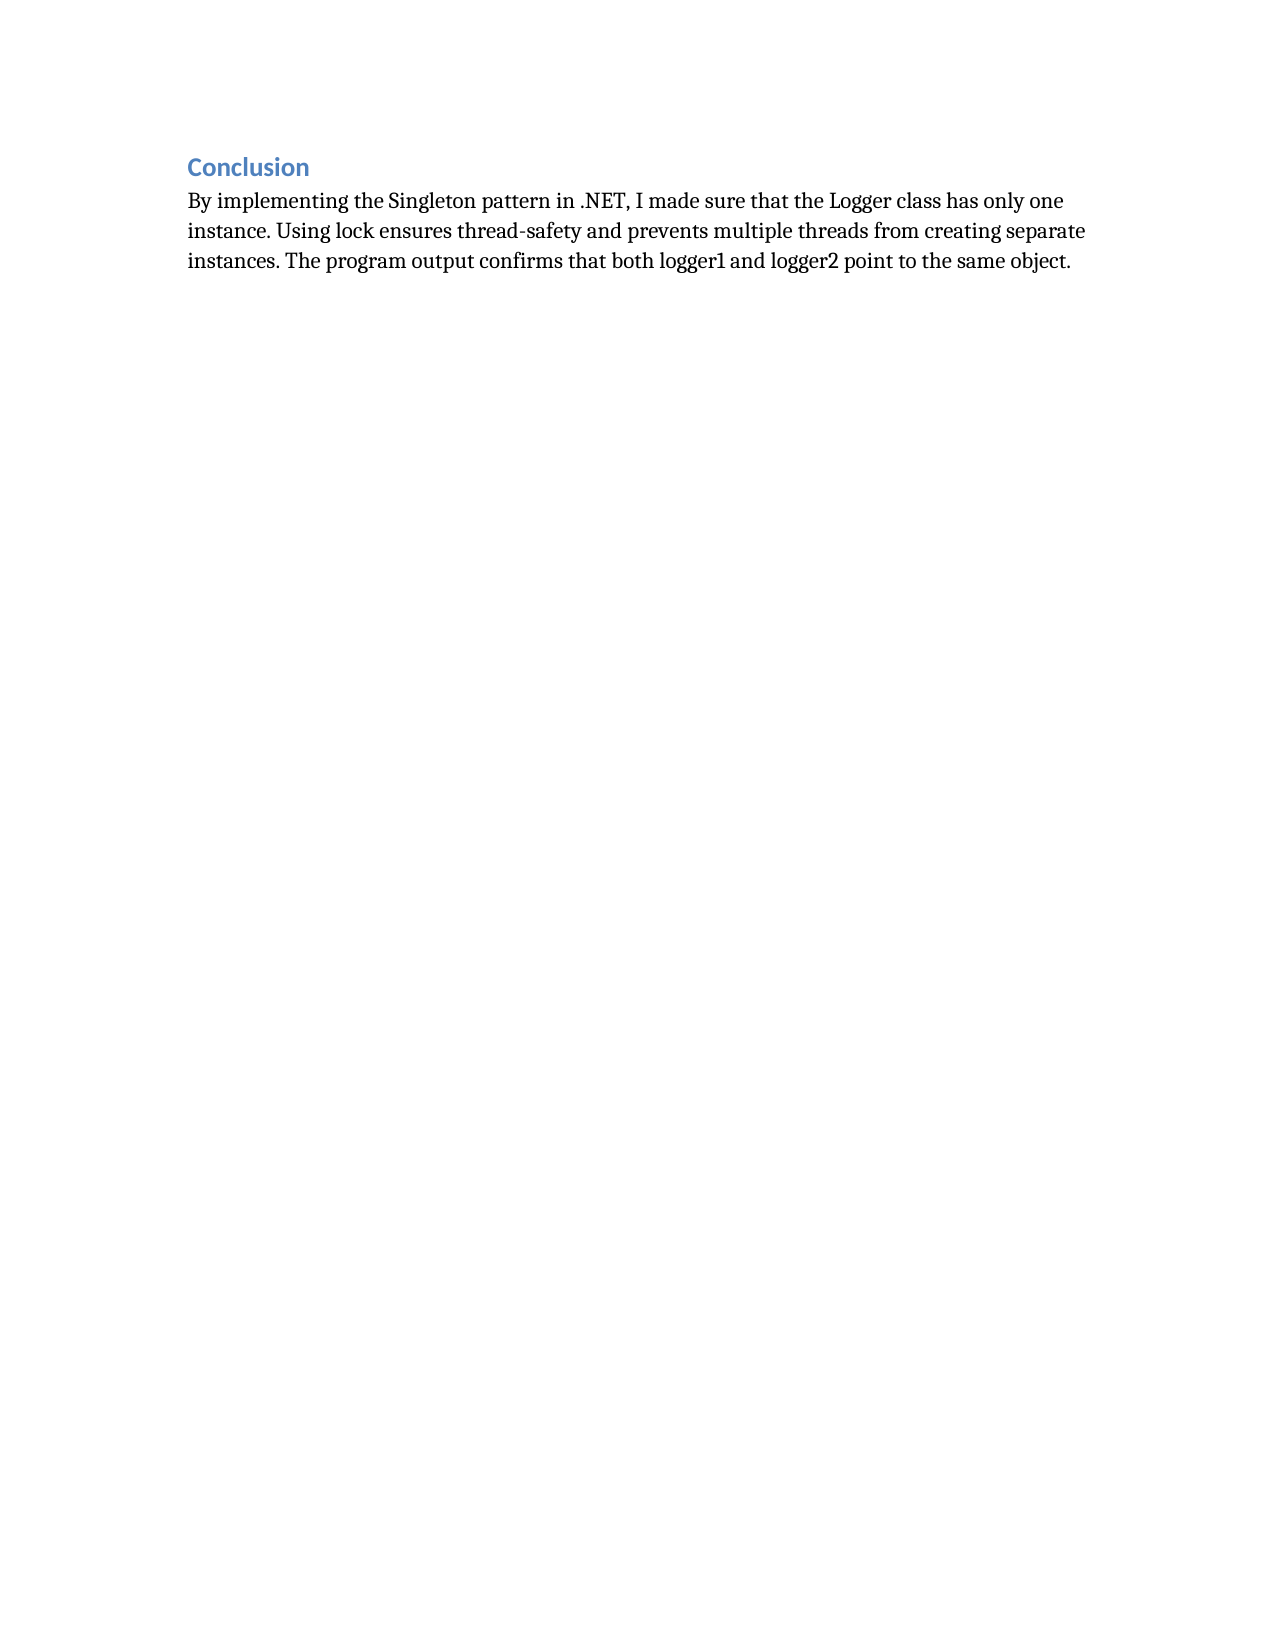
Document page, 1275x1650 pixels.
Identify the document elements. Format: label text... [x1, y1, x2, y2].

text By implementing the Singleton pattern in .NET, I made sure that the Logger class has only one instance. Using lock ensures thread-safety and prevents multiple threads from creating separate instances. The program output confirms that both logger1 and logger2 point to the same object. [187, 188, 1087, 275]
subtitle Conclusion [187, 150, 1087, 183]
